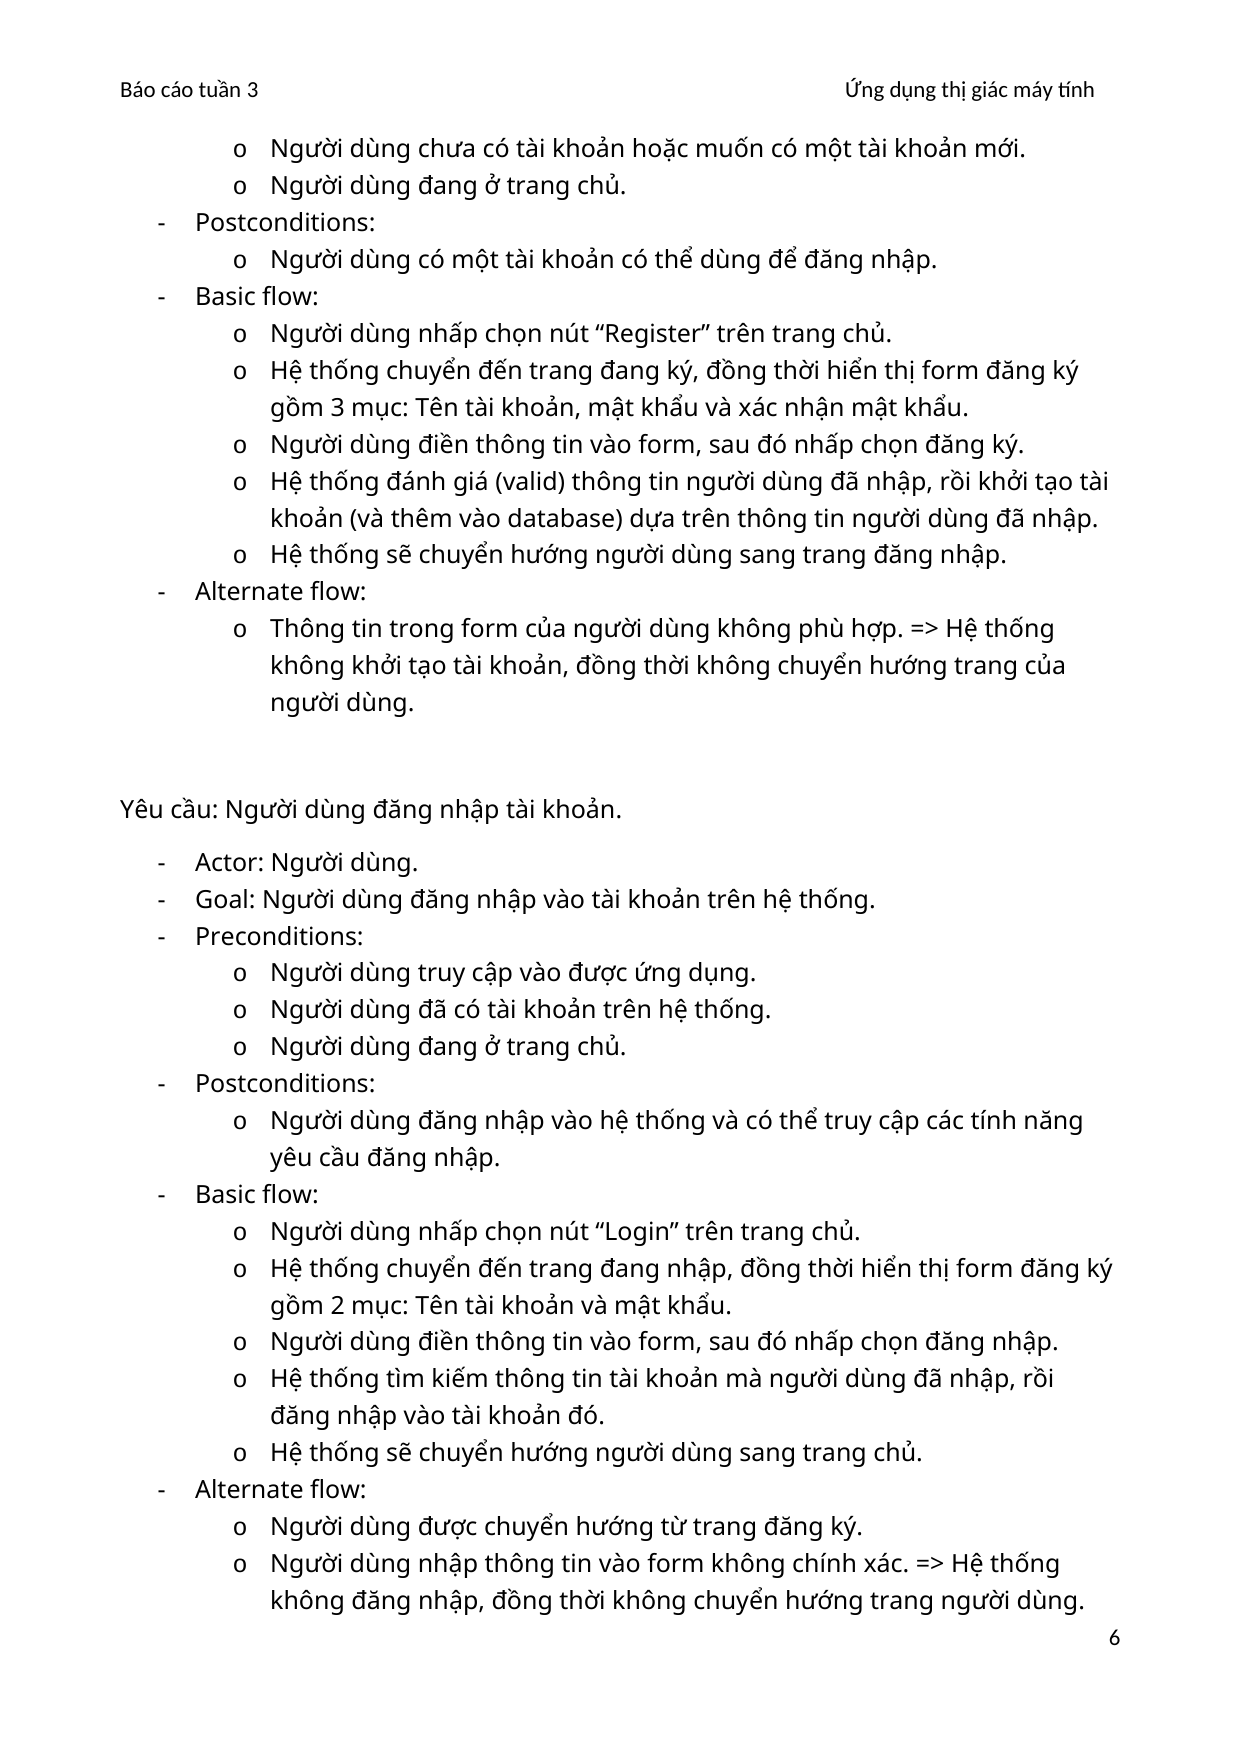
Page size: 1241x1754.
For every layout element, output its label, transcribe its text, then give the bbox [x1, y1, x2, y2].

list Người dùng được chuyển hướng từ trang đăng ký. [232, 1508, 1120, 1543]
list Người dùng có một tài khoản có thể dùng để đăng nhập. [232, 242, 1120, 276]
list Preconditions: [157, 918, 1120, 952]
list Người dùng điền thông tin vào form, sau đó nhấp chọn đăng nhập. [232, 1324, 1120, 1358]
list Basic flow: [157, 1177, 1120, 1211]
list Người dùng đang ở trang chủ. [232, 1029, 1120, 1063]
list Người dùng đang ở trang chủ. [232, 168, 1120, 202]
list Người dùng đã có tài khoản trên hệ thống. [232, 992, 1120, 1026]
list Người dùng truy cập vào được ứng dụng. [232, 955, 1120, 989]
list Alternate flow: [157, 574, 1120, 608]
list Hệ thống sẽ chuyển hướng người dùng sang trang đăng nhập. [232, 537, 1120, 571]
list Goal: Người dùng đăng nhập vào tài khoản trên hệ thống. [157, 882, 1120, 916]
list Người dùng nhập thông tin vào form không chính xác. => Hệ thống không đăng nhập, đồng thời không chuyển hướng trang người dùng. [232, 1546, 1120, 1617]
list Người dùng nhấp chọn nút “Register” trên trang chủ. [232, 316, 1120, 350]
list Hệ thống tìm kiếm thông tin tài khoản mà người dùng đã nhập, rồi đăng nhập vào tài khoản đó. [232, 1361, 1120, 1432]
list Thông tin trong form của người dùng không phù hợp. => Hệ thống không khởi tạo tài khoản, đồng thời không chuyển hướng trang của người dùng. [232, 611, 1120, 718]
text Yêu cầu: Người dùng đăng nhập tài khoản. [120, 791, 1120, 825]
list Người dùng nhấp chọn nút “Login” trên trang chủ. [232, 1213, 1120, 1248]
list Người dùng điền thông tin vào form, sau đó nhấp chọn đăng ký. [232, 426, 1120, 461]
list Hệ thống chuyển đến trang đang nhập, đồng thời hiển thị form đăng ký gồm 2 mục: Tên tài khoản và mật khẩu. [232, 1250, 1120, 1321]
list Alternate flow: [157, 1472, 1120, 1506]
list Người dùng chưa có tài khoản hoặc muốn có một tài khoản mới. [232, 131, 1120, 165]
list Postconditions: [157, 1066, 1120, 1100]
list Hệ thống đánh giá (valid) thông tin người dùng đã nhập, rồi khởi tạo tài khoản (và thêm vào database) dựa trên thông tin người dùng đã nhập. [232, 463, 1120, 534]
list Người dùng đăng nhập vào hệ thống và có thể truy cập các tính năng yêu cầu đăng nhập. [232, 1103, 1120, 1174]
list Hệ thống chuyển đến trang đang ký, đồng thời hiển thị form đăng ký gồm 3 mục: Tên tài khoản, mật khẩu và xác nhận mật khẩu. [232, 352, 1120, 423]
list Actor: Người dùng. [157, 845, 1120, 879]
list Hệ thống sẽ chuyển hướng người dùng sang trang chủ. [232, 1435, 1120, 1469]
list Postconditions: [157, 205, 1120, 239]
list Basic flow: [157, 279, 1120, 313]
